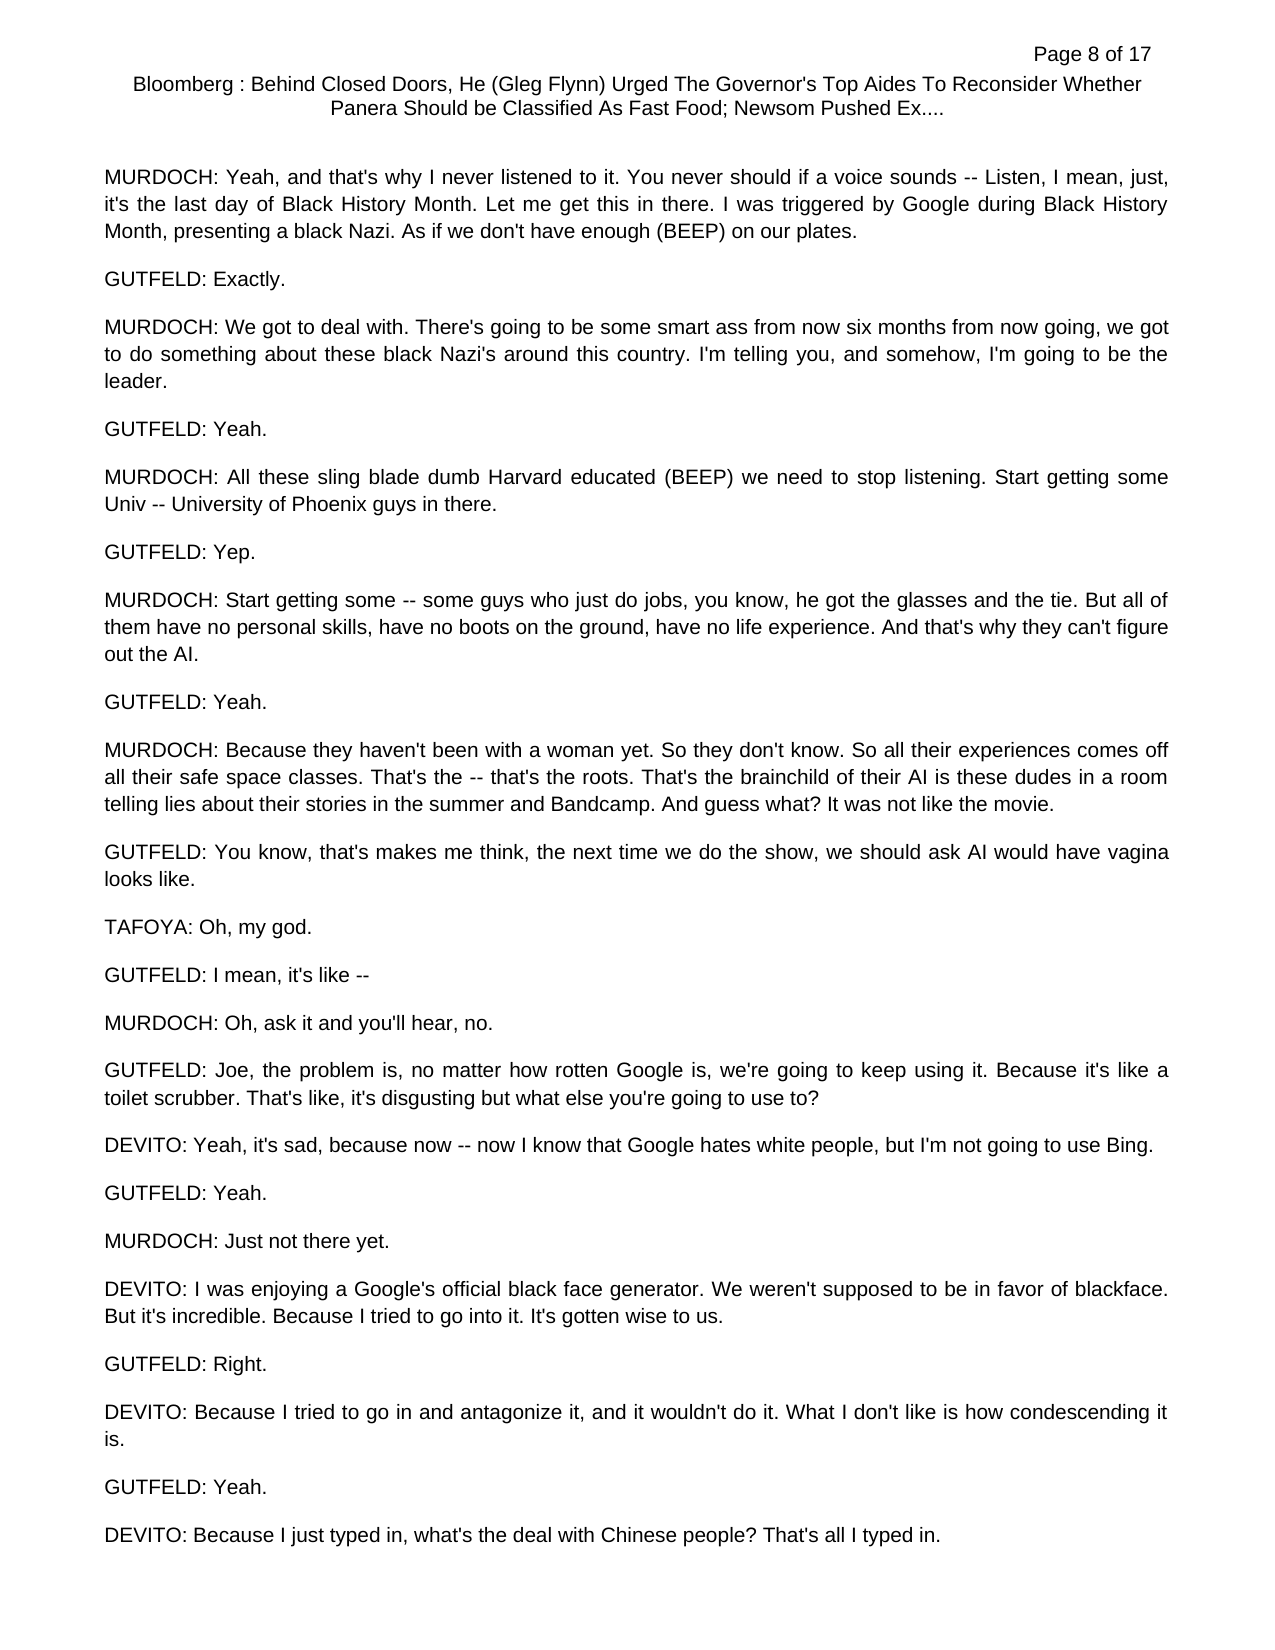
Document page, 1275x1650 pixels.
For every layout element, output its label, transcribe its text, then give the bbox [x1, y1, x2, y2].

text MURDOCH: We got to deal with. There's going to be some smart ass from now six months from now going, we got to do something about these black Nazi's around this country. I'm telling you, and somehow, I'm going to be the leader. [104, 311, 1171, 393]
text MURDOCH: Just not there yet. [104, 1226, 1171, 1253]
text GUTFELD: Yeah. [104, 1178, 1171, 1205]
text MURDOCH: Because they haven't been with a woman yet. So they don't know. So all their experiences comes off all their safe space classes. That's the -- that's the roots. That's the brainchild of their AI is these dudes in a room telling lies about their stories in the summer and Bandcamp. And guess what? It was not like the movie. [104, 734, 1171, 816]
text MURDOCH: Oh, ask it and you'll hear, no. [104, 1007, 1171, 1034]
text GUTFELD: Joe, the problem is, no matter how rotten Google is, we're going to keep using it. Because it's like a toilet scrubber. That's like, it's disgusting but what else you're going to use to? [104, 1055, 1171, 1109]
text MURDOCH: Yeah, and that's why I never listened to it. You never should if a voice sounds -- Listen, I mean, just, it's the last day of Black History Month. Let me get this in there. I was triggered by Google during Black History Month, presenting a black Nazi. As if we don't have enough (BEEP) on our plates. [104, 161, 1171, 243]
text GUTFELD: Yeah. [104, 413, 1171, 441]
text DEVITO: Because I tried to go in and antagonize it, and it wouldn't do it. What I don't like is how condescending it is. [104, 1397, 1171, 1451]
text MURDOCH: Start getting some -- some guys who just do jobs, you know, he got the glasses and the tie. But all of them have no personal skills, have no boots on the ground, have no life experience. And that's why they can't figure out the AI. [104, 584, 1171, 666]
text GUTFELD: I mean, it's like -- [104, 959, 1171, 986]
text GUTFELD: Right. [104, 1349, 1171, 1376]
text DEVITO: I was enjoying a Google's official black face generator. We weren't supposed to be in favor of blackface. But it's incredible. Because I tried to go into it. It's gotten wise to us. [104, 1274, 1171, 1328]
text GUTFELD: Yep. [104, 536, 1171, 563]
text GUTFELD: You know, that's makes me think, the next time we do the show, we should ask AI would have vagina looks like. [104, 836, 1171, 891]
text DEVITO: Because I just typed in, what's the deal with Chinese people? That's all I typed in. [104, 1520, 1171, 1547]
text GUTFELD: Yeah. [104, 1472, 1171, 1499]
text DEVITO: Yeah, it's sad, because now -- now I know that Google hates white people, but I'm not going to use Bing. [104, 1130, 1171, 1157]
text GUTFELD: Yeah. [104, 686, 1171, 713]
text TAFOYA: Oh, my god. [104, 911, 1171, 938]
text MURDOCH: All these sling blade dumb Harvard educated (BEEP) we need to stop listening. Start getting some Univ -- University of Phoenix guys in there. [104, 461, 1171, 516]
text GUTFELD: Exactly. [104, 263, 1171, 291]
